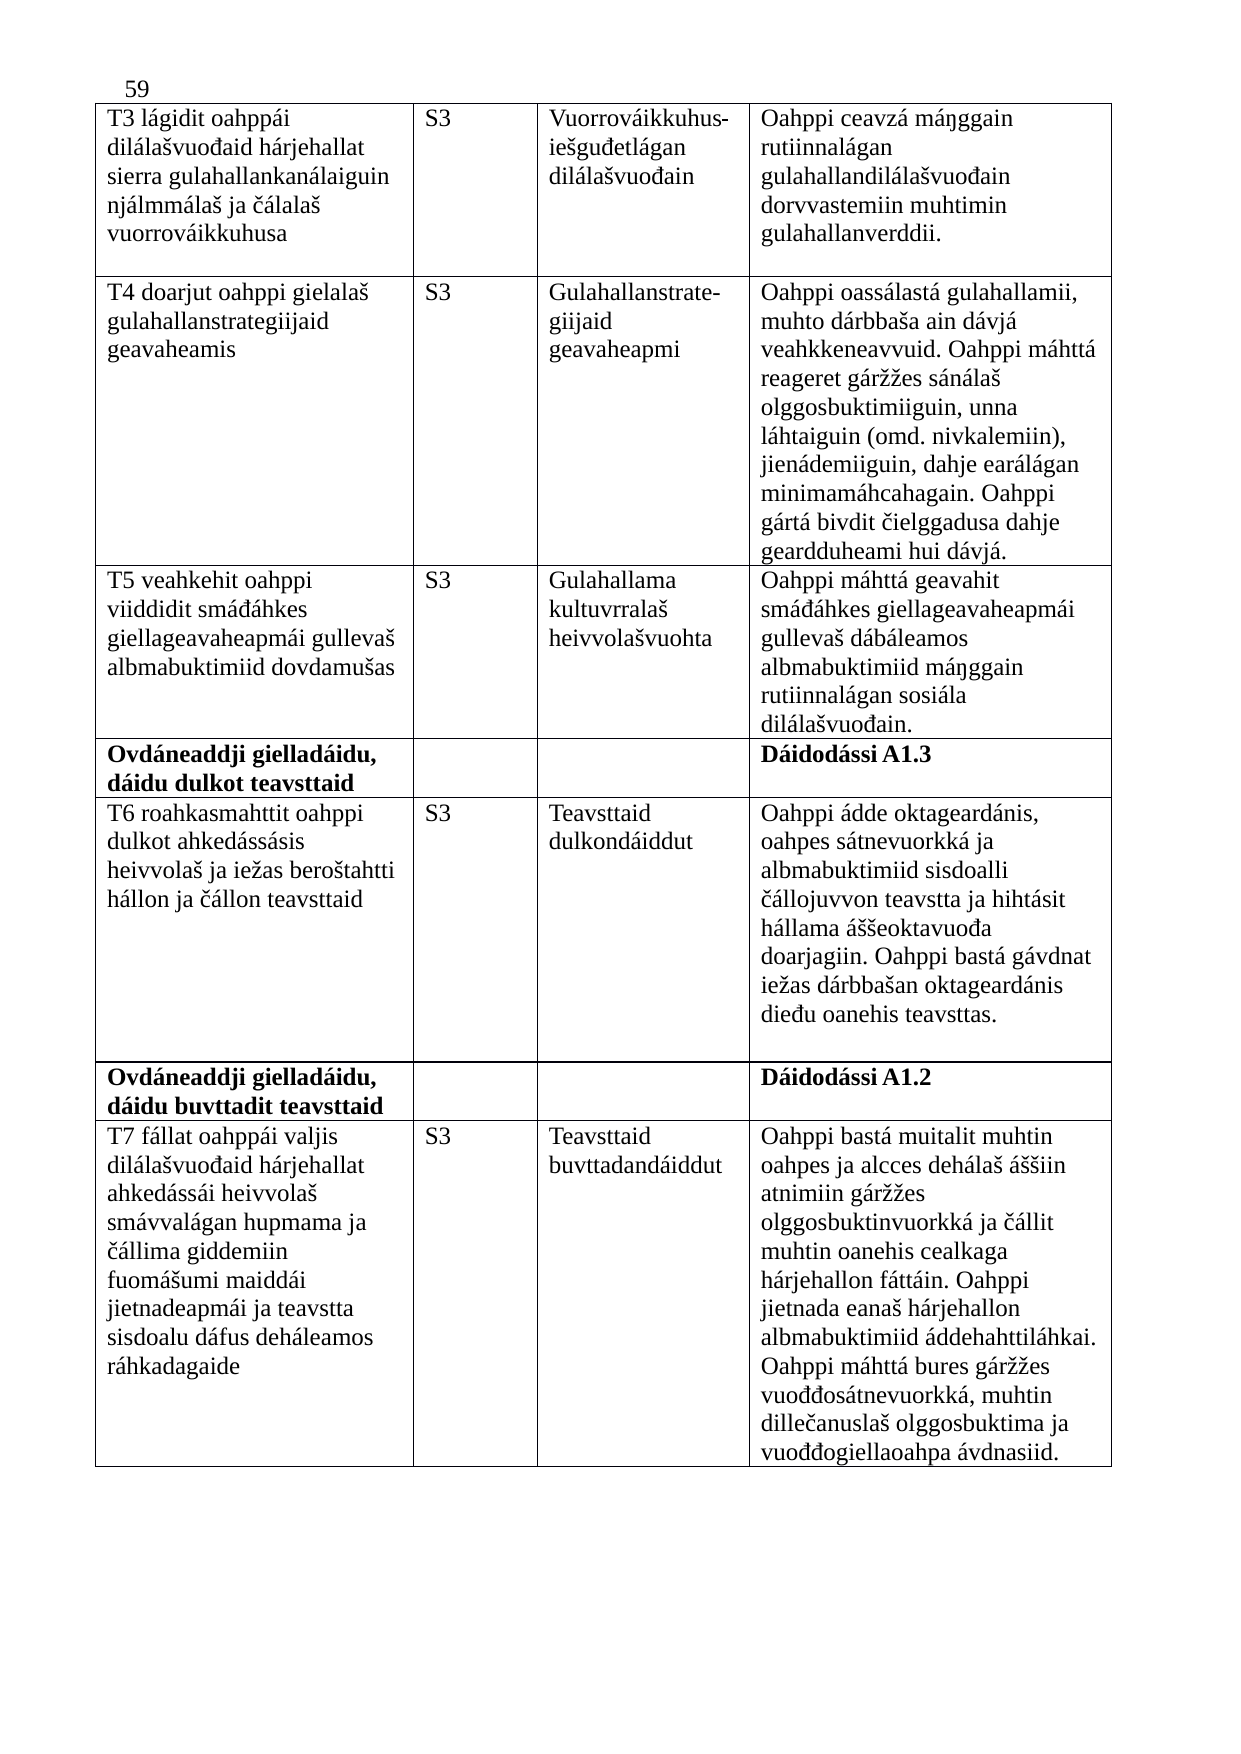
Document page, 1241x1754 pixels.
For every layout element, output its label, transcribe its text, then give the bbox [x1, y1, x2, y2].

table_cell S3 [414, 1121, 537, 1466]
table_cell Ovdáneaddji gielladáidu, dáidu buvttadit teavsttaid [96, 1063, 413, 1120]
table_cell Dáidodássi A1.2 [750, 1063, 1111, 1120]
table_cell Oahppi máhttá geavahit smáđáhkes giellageavaheapmái gullevaš dábáleamos albmabuktimiid máŋggain rutiinnalágan sosiála dilálašvuođain. [750, 566, 1111, 738]
table_cell T3 lágidit oahppái dilálašvuođaid hárjehallat sierra gulahallankanálaiguin njálmmálaš ja čálalaš vuorrováikkuhusa [96, 104, 413, 276]
table_cell T6 roahkasmahttit oahppi dulkot ahkedássásis heivvolaš ja iežas beroštahtti hállon ja čállon teavsttaid [96, 798, 413, 1061]
table_cell Teavsttaid buvttadandáiddut [538, 1121, 749, 1466]
table_cell [538, 739, 749, 797]
table_cell Gulahallanstrate-giijaid geavaheapmi [538, 277, 749, 564]
table_cell [414, 739, 537, 797]
table_cell S3 [414, 566, 537, 738]
table_cell Oahppi ceavzá máŋggain rutiinnalágan gulahallandilálašvuođain dorvvastemiin muhtimin gulahallanverddii. [750, 104, 1111, 276]
table_cell S3 [414, 104, 537, 276]
table_cell [414, 1063, 537, 1120]
table_cell Ovdáneaddji gielladáidu, dáidu dulkot teavsttaid [96, 739, 413, 797]
table_cell Teavsttaid dulkondáiddut [538, 798, 749, 1061]
table_cell Oahppi ádde oktageardánis, oahpes sátnevuorkká ja albmabuktimiid sisdoalli čállojuvvon teavstta ja hihtásit hállama áššeoktavuođa doarjagiin. Oahppi bastá gávdnat iežas dárbbašan oktageardánis dieđu oanehis teavsttas. [750, 798, 1111, 1061]
table_cell [538, 1063, 749, 1120]
table_cell Dáidodássi A1.3 [750, 739, 1111, 797]
table_cell T4 doarjut oahppi gielalaš gulahallanstrategiijaid geavaheamis [96, 277, 413, 564]
table_cell Oahppi oassálastá gulahallamii, muhto dárbbaša ain dávjá veahkkeneavvuid. Oahppi máhttá reageret gáržžes sánálaš olggosbuktimiiguin, unna láhtaiguin (omd. nivkalemiin), jienádemiiguin, dahje earálágan minimamáhcahagain. Oahppi gártá bivdit čielggadusa dahje geardduheami hui dávjá. [750, 277, 1111, 564]
table_cell T5 veahkehit oahppi viiddidit smáđáhkes giellageavaheapmái gullevaš albmabuktimiid dovdamušas [96, 566, 413, 738]
table_cell Gulahallama kultuvrralaš heivvolašvuohta [538, 566, 749, 738]
table_cell Vuorrováikkuhus iešguđetlágan dilálašvuođain [538, 104, 749, 276]
table_cell Oahppi bastá muitalit muhtin oahpes ja alcces dehálaš áššiin atnimiin gáržžes olggosbuktinvuorkká ja čállit muhtin oanehis cealkaga hárjehallon fáttáin. Oahppi jietnada eanaš hárjehallon albmabuktimiid áddehahttiláhkai. Oahppi máhttá bures gáržžes vuođđosátnevuorkká, muhtin dillečanuslaš olggosbuktima ja vuođđogiellaoahpa ávdnasiid. [750, 1121, 1111, 1466]
table_cell S3 [414, 277, 537, 564]
table_cell T7 fállat oahppái valjis dilálašvuođaid hárjehallat ahkedássái heivvolaš smávvalágan hupmama ja čállima giddemiin fuomášumi maiddái jietnadeapmái ja teavstta sisdoalu dáfus deháleamos ráhkadagaide [96, 1121, 413, 1466]
table_cell S3 [414, 798, 537, 1061]
